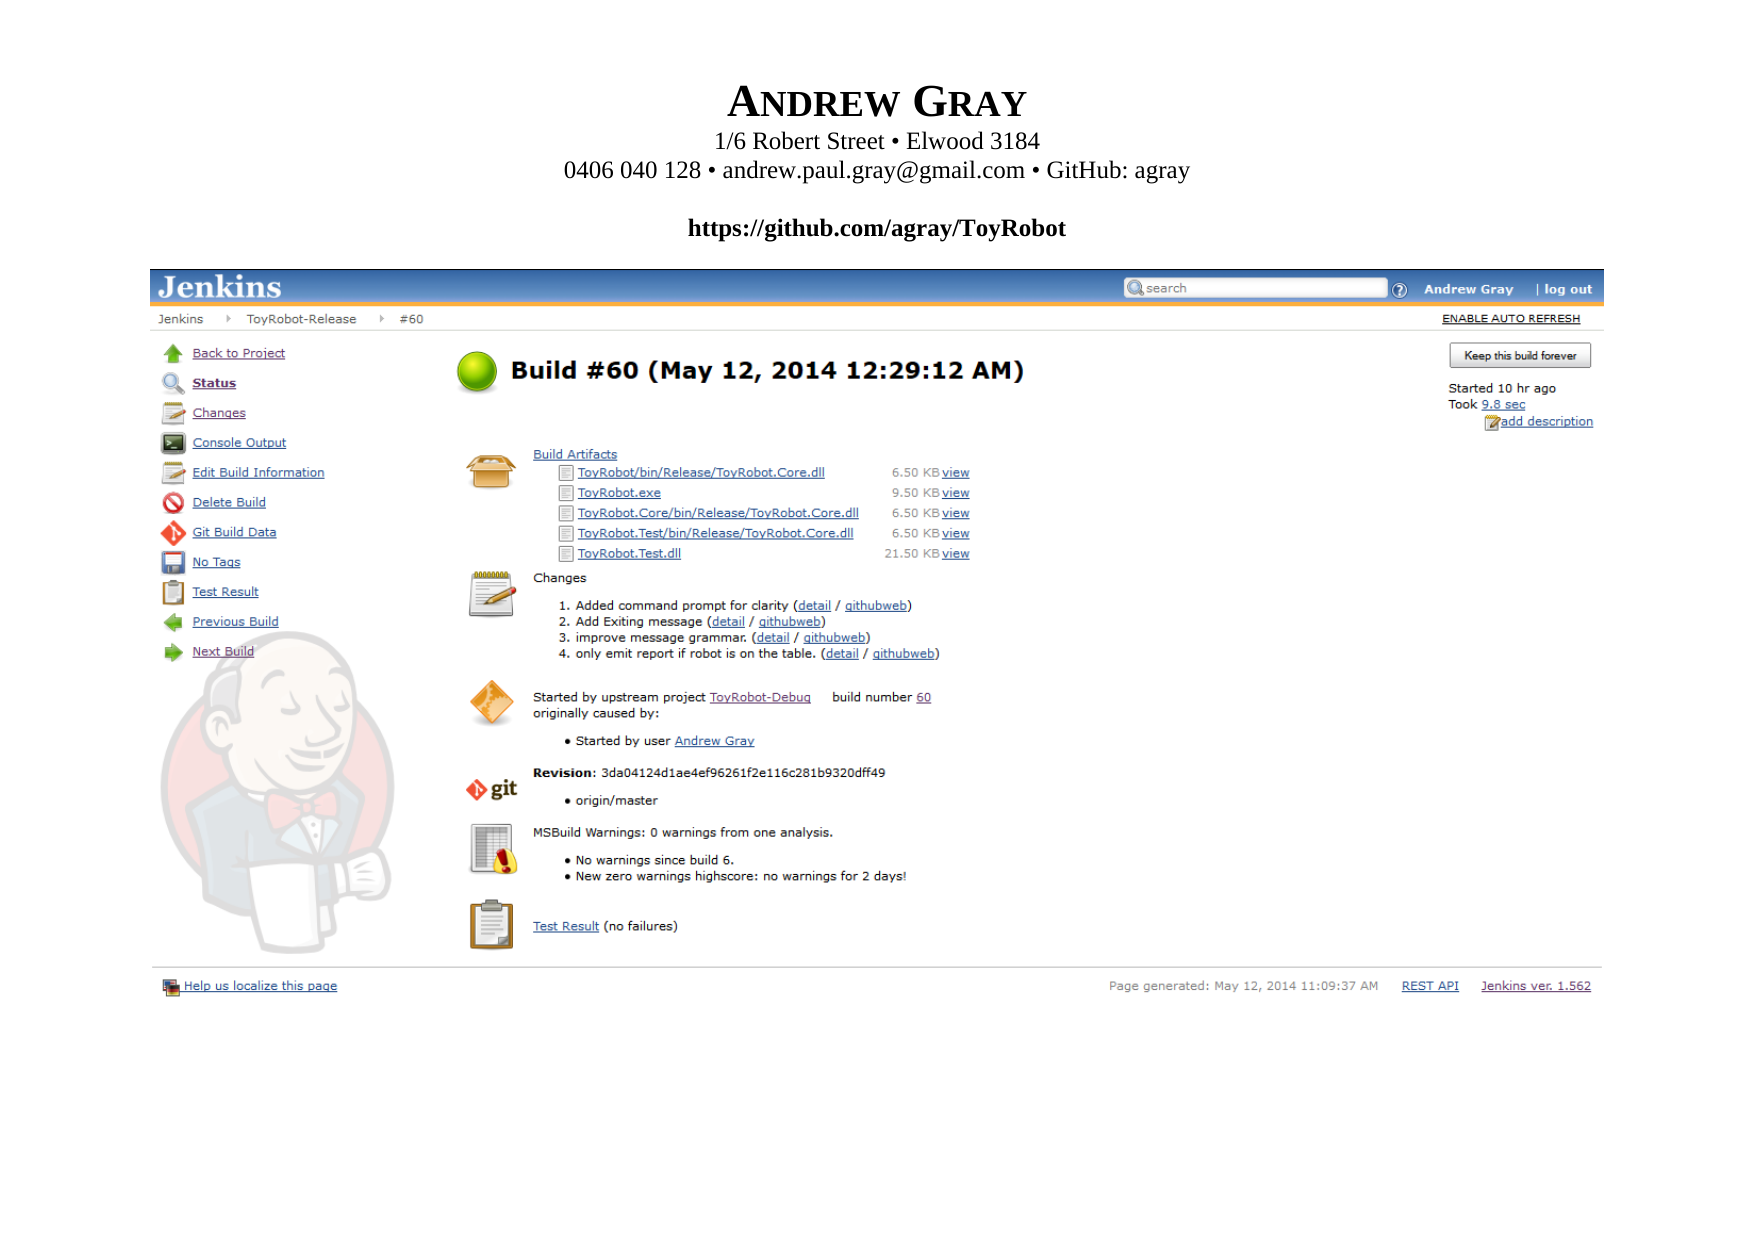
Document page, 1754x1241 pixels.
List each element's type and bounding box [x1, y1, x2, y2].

picture [150, 269, 1604, 1087]
